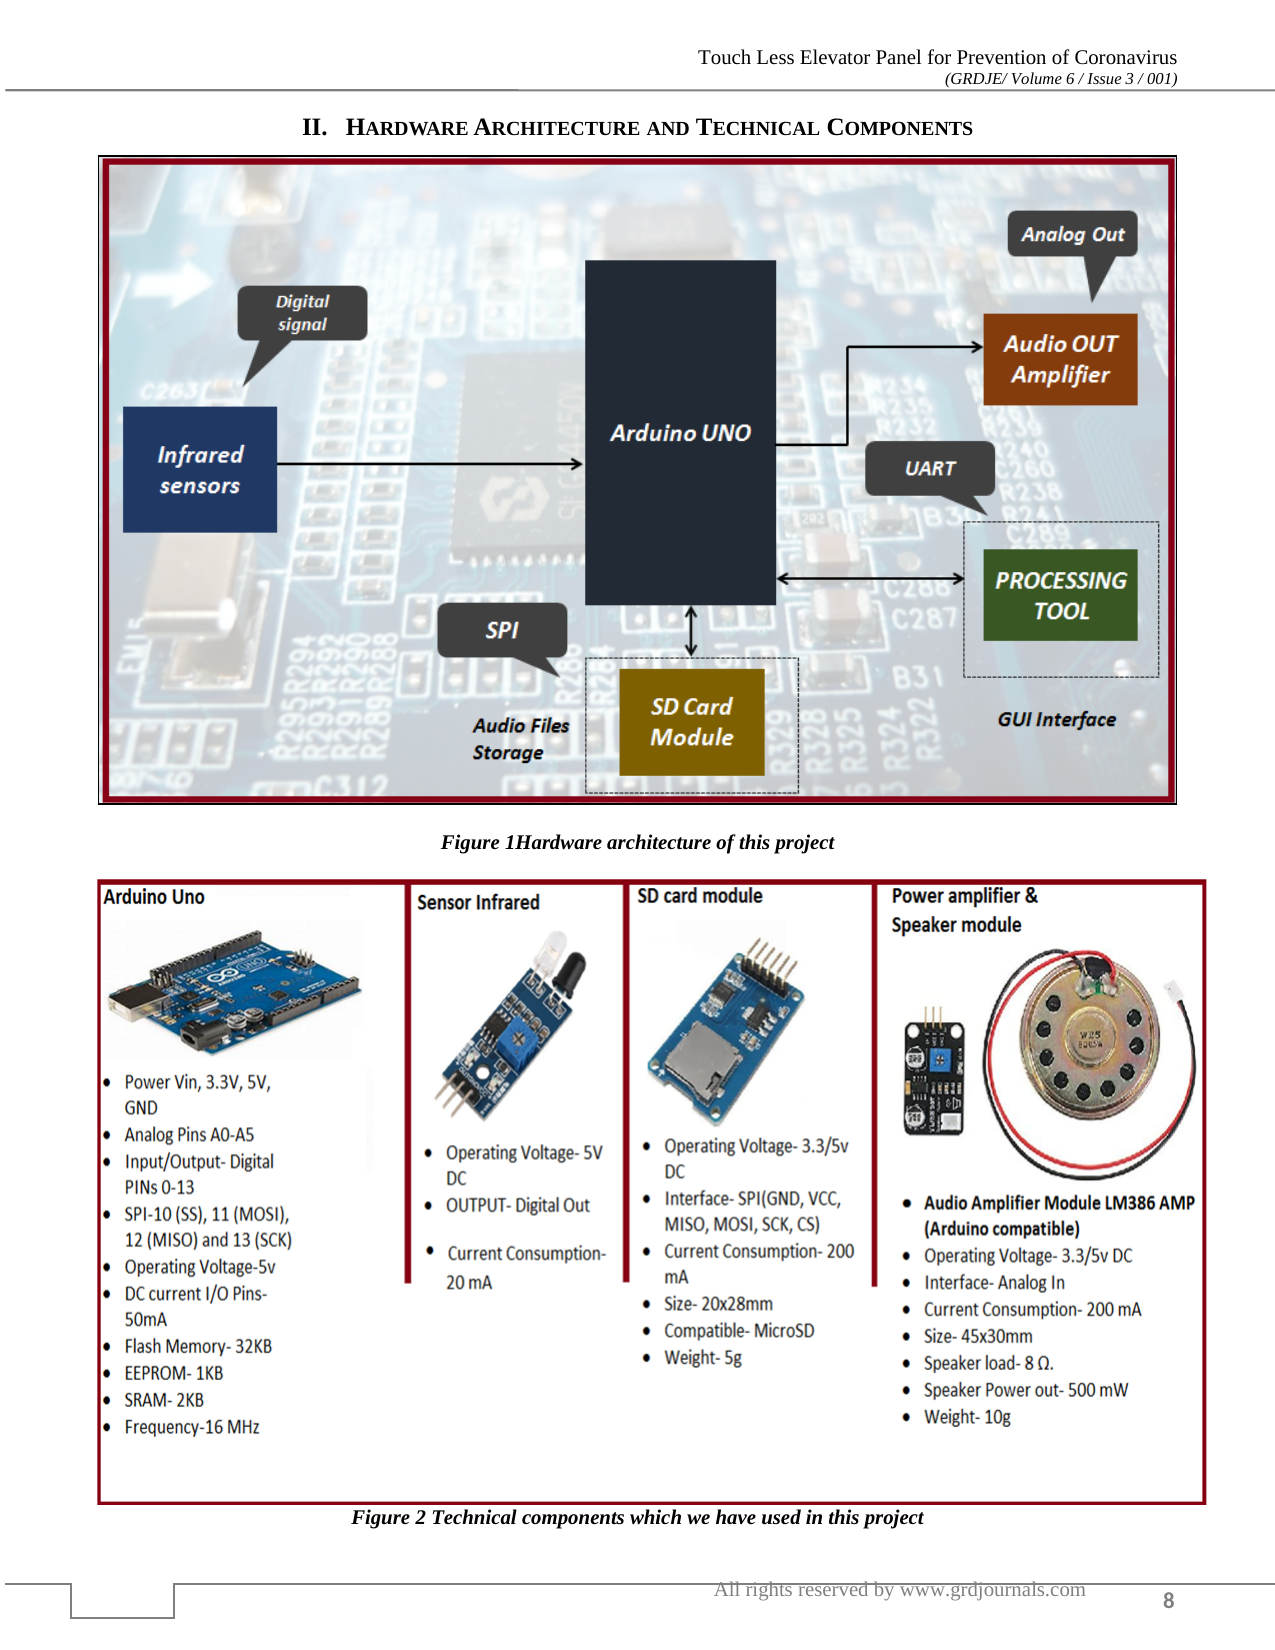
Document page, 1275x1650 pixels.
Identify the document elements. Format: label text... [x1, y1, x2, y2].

subtitle Hardware Architecture and Technical Components [97, 112, 1177, 141]
text Figure 1Hardware architecture of this project [97, 830, 1177, 854]
text Figure 2 Technical components which we have used in this project [97, 1505, 1177, 1529]
picture [97, 877, 1207, 1505]
picture [99, 157, 1176, 803]
